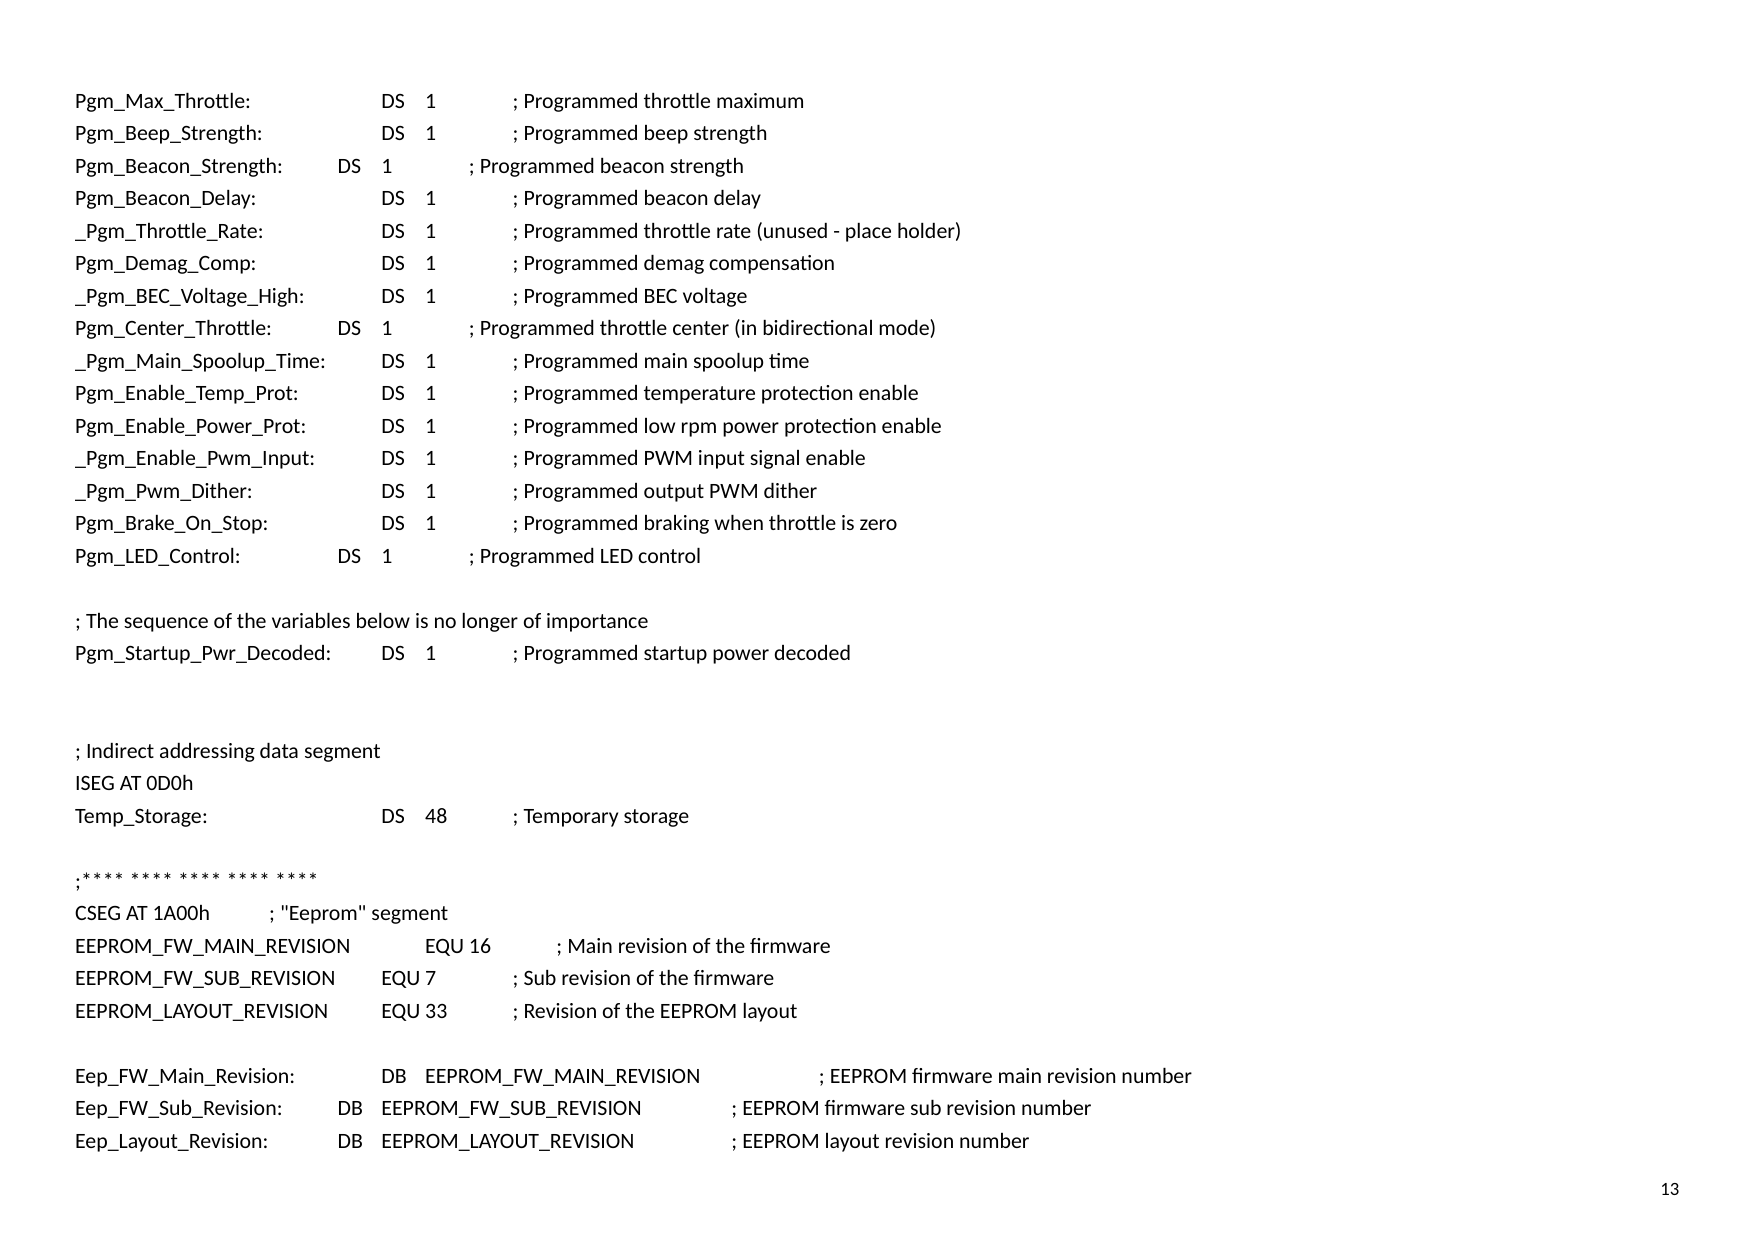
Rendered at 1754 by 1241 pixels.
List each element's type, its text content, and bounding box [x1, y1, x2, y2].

text _Pgm_Pwm_Dither: DS 1 ; Programmed output PWM dither [75, 474, 1679, 506]
text ;**** **** **** **** **** [75, 864, 1679, 896]
text Eep_FW_Main_Revision: DB EEPROM_FW_MAIN_REVISION ; EEPROM firmware main revision number [75, 1059, 1679, 1091]
text ; Indirect addressing data segment [75, 734, 1679, 766]
text Temp_Storage: DS 48 ; Temporary storage [75, 799, 1679, 831]
text _Pgm_BEC_Voltage_High: DS 1 ; Programmed BEC voltage [75, 279, 1679, 311]
text _Pgm_Throttle_Rate: DS 1 ; Programmed throttle rate (unused - place holder) [75, 214, 1679, 246]
text Eep_Layout_Revision: DB EEPROM_LAYOUT_REVISION ; EEPROM layout revision number [75, 1124, 1679, 1156]
text Eep_FW_Sub_Revision: DB EEPROM_FW_SUB_REVISION ; EEPROM firmware sub revision number [75, 1091, 1679, 1124]
text Pgm_Max_Throttle: DS 1 ; Programmed throttle maximum [75, 84, 1679, 116]
text ISEG AT 0D0h [75, 766, 1679, 799]
text _Pgm_Main_Spoolup_Time: DS 1 ; Programmed main spoolup time [75, 344, 1679, 376]
text Pgm_LED_Control: DS 1 ; Programmed LED control [75, 539, 1679, 571]
text Pgm_Demag_Comp: DS 1 ; Programmed demag compensation [75, 246, 1679, 279]
text Pgm_Beacon_Strength: DS 1 ; Programmed beacon strength [75, 149, 1679, 181]
text ; The sequence of the variables below is no longer of importance [75, 604, 1679, 636]
text Pgm_Enable_Power_Prot: DS 1 ; Programmed low rpm power protection enable [75, 409, 1679, 441]
text Pgm_Beacon_Delay: DS 1 ; Programmed beacon delay [75, 181, 1679, 214]
text Pgm_Startup_Pwr_Decoded: DS 1 ; Programmed startup power decoded [75, 636, 1679, 669]
text Pgm_Center_Throttle: DS 1 ; Programmed throttle center (in bidirectional mode) [75, 311, 1679, 344]
text EEPROM_FW_MAIN_REVISION EQU 16 ; Main revision of the firmware [75, 929, 1679, 961]
text Pgm_Beep_Strength: DS 1 ; Programmed beep strength [75, 116, 1679, 149]
text Pgm_Brake_On_Stop: DS 1 ; Programmed braking when throttle is zero [75, 506, 1679, 539]
text EEPROM_LAYOUT_REVISION EQU 33 ; Revision of the EEPROM layout [75, 994, 1679, 1026]
text CSEG AT 1A00h ; "Eeprom" segment [75, 896, 1679, 929]
text EEPROM_FW_SUB_REVISION EQU 7 ; Sub revision of the firmware [75, 961, 1679, 994]
text _Pgm_Enable_Pwm_Input: DS 1 ; Programmed PWM input signal enable [75, 441, 1679, 474]
text Pgm_Enable_Temp_Prot: DS 1 ; Programmed temperature protection enable [75, 376, 1679, 409]
